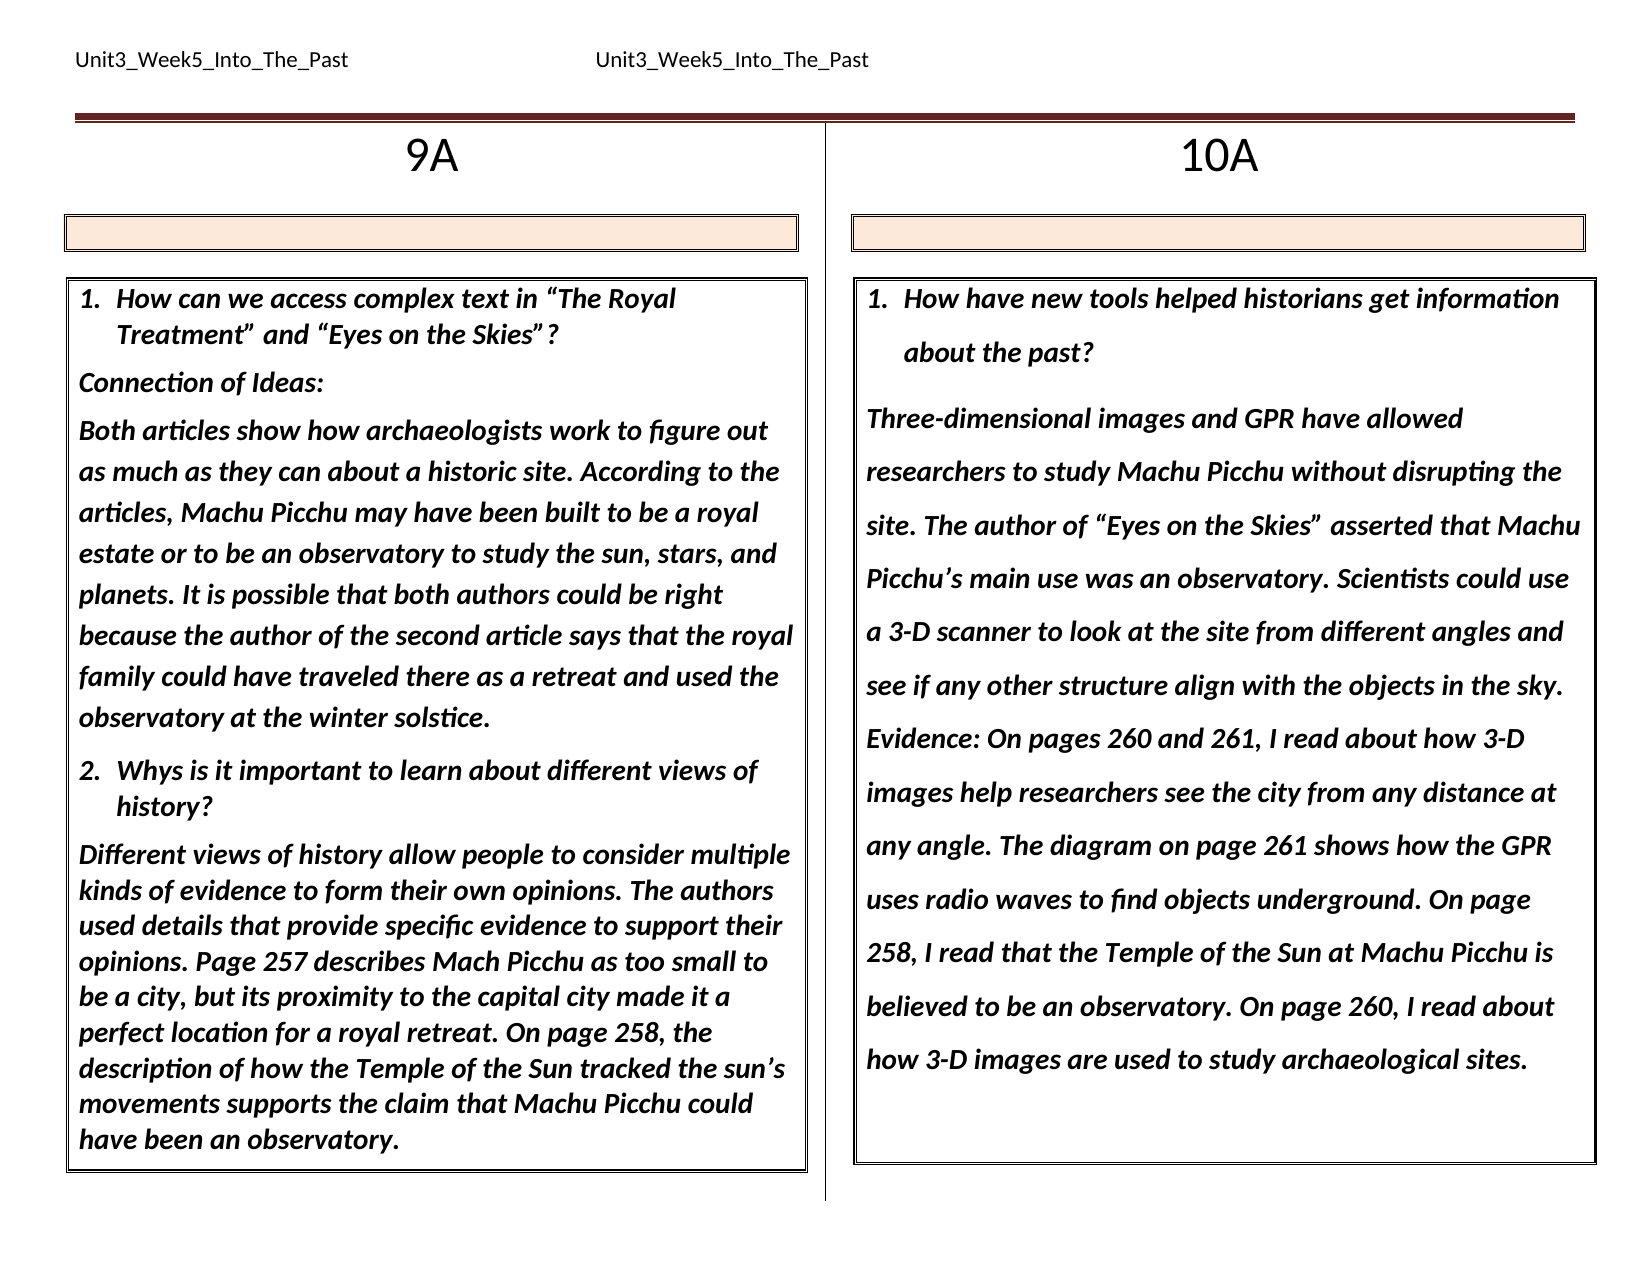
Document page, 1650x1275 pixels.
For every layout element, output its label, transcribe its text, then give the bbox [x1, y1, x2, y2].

table_header How can we access complex text in “The Royal Treatment” and “Eyes on the Skies”? Connection of Ideas: Both articles show how archaeologists work to figure out as much as they can about a historic site. According to the articles, Machu Picchu may have been built to be a royal estate or to be an observatory to study the sun, stars, and planets. It is possible that both authors could be right because the author of the second article says that the royal family could have traveled there as a retreat and used the observatory at the winter solstice. Whys is it important to learn about different views of history? Different views of history allow people to consider multiple kinds of evidence to form their own opinions. The authors used details that provide specific evidence to support their opinions. Page 257 describes Mach Picchu as too small to be a city, but its proximity to the capital city made it a perfect location for a royal retreat. On page 258, the description of how the Temple of the Sun tracked the sun’s movements supports the claim that Machu Picchu could have been an observatory. [69, 281, 805, 1169]
text 10A [862, 123, 1575, 184]
table_header How have new tools helped historians get information about the past? Three-dimensional images and GPR have allowed researchers to study Machu Picchu without disrupting the site. The author of “Eyes on the Skies” asserted that Machu Picchu’s main use was an observatory. Scientists could use a 3-D scanner to look at the site from different angles and see if any other structure align with the objects in the sky. Evidence: On pages 260 and 261, I read about how 3-D images help researchers see the city from any distance at any angle. The diagram on page 261 shows how the GPR uses radio waves to find objects underground. On page 258, I read that the Temple of the Sun at Machu Picchu is believed to be an observatory. On page 260, I read about how 3-D images are used to study archaeological sites. [857, 281, 1594, 1161]
text 9A [75, 123, 787, 184]
